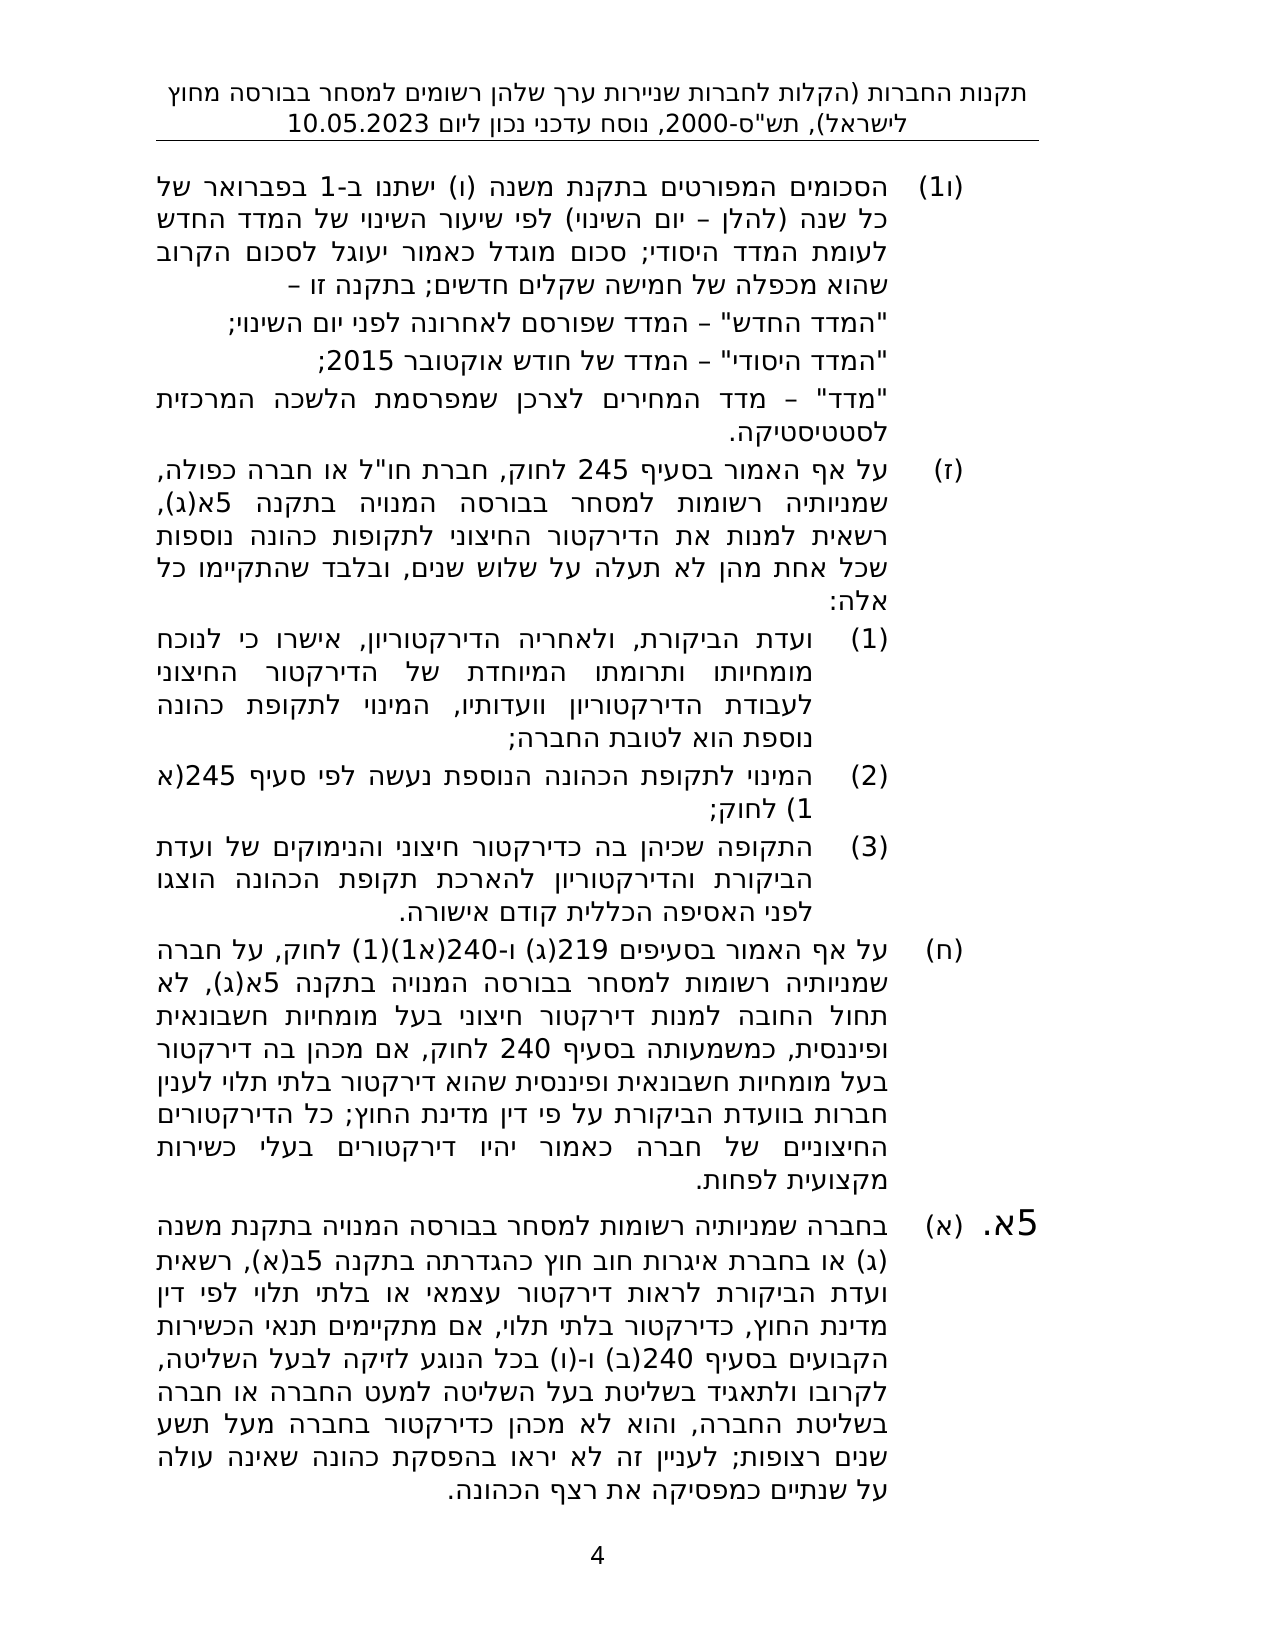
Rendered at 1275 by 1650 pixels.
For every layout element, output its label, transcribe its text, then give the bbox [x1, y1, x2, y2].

text "מדד" – מדד המחירים לצרכן שמפרסמת הלשכה המרכזית לסטטיסטיקה. [156, 389, 889, 454]
text "המדד החדש" – המדד שפורסם לאחרונה לפני יום השינוי; [156, 313, 889, 345]
text (ז) על אף האמור בסעיף 245 לחוק, חברת חו"ל או חברה כפולה, שמניותיה רשומות למסחר בבורסה המנויה בתקנה 5א(ג), רשאית למנות את הדירקטור החיצוני לתקופות כהונה נוספות שכל אחת מהן לא תעלה על שלוש שנים, ובלבד שהתקיימו כל אלה: [156, 460, 964, 623]
text (ח) על אף האמור בסעיפים 219(ג) ו-240(א1)(1) לחוק, על חברה שמניותיה רשומות למסחר בבורסה המנויה בתקנה 5א(ג), לא תחול החובה למנות דירקטור חיצוני בעל מומחיות חשבונאית ופיננסית, כמשמעותה בסעיף 240 לחוק, אם מכהן בה דירקטור בעל מומחיות חשבונאית ופיננסית שהוא דירקטור בלתי תלוי לענין חברות בוועדת הביקורת על פי דין מדינת החוץ; כל הדירקטורים החיצוניים של חברה כאמור יהיו דירקטורים בעלי כשירות מקצועית לפחות. [156, 941, 964, 1202]
text (2) המינוי לתקופת הכהונה הנוספת נעשה לפי סעיף 245(א1) לחוק; [156, 766, 889, 831]
text (ו1) הסכומים המפורטים בתקנת משנה (ו) ישתנו ב-1 בפברואר של כל שנה (להלן – יום השינוי) לפי שיעור השינוי של המדד החדש לעומת המדד היסודי; סכום מוגדל כאמור יעוגל לסכום הקרוב שהוא מכפלה של חמישה שקלים חדשים; בתקנה זו – [156, 177, 964, 307]
text "המדד היסודי" – המדד של חודש אוקטובר 2015; [156, 352, 889, 383]
text 5א. (א) בחברה שמניותיה רשומות למסחר בבורסה המנויה בתקנת משנה (ג) או בחברת איגרות חוב חוץ כהגדרתה בתקנה 5ב(א), רשאית ועדת הביקורת לראות דירקטור עצמאי או בלתי תלוי לפי דין מדינת החוץ, כדירקטור בלתי תלוי, אם מתקיימים תנאי הכשירות הקבועים בסעיף 240(ב) ו-(ו) בכל הנוגע לזיקה לבעל השליטה, לקרובו ולתאגיד בשליטת בעל השליטה למעט החברה או חברה בשליטת החברה, והוא לא מכהן כדירקטור בחברה מעל תשע שנים רצופות; לעניין זה לא יראו בהפסקת כהונה שאינה עולה על שנתיים כמפסיקה את רצף הכהונה. [156, 1208, 1039, 1512]
text (3) התקופה שכיהן בה כדירקטור חיצוני והנימוקים של ועדת הביקורת והדירקטוריון להארכת תקופת הכהונה הוצגו לפני האסיפה הכללית קודם אישורה. [156, 837, 889, 934]
text (1) ועדת הביקורת, ולאחריה הדירקטוריון, אישרו כי לנוכח מומחיותו ותרומתו המיוחדת של הדירקטור החיצוני לעבודת הדירקטוריון וועדותיו, המינוי לתקופת כהונה נוספת הוא לטובת החברה; [156, 630, 889, 760]
